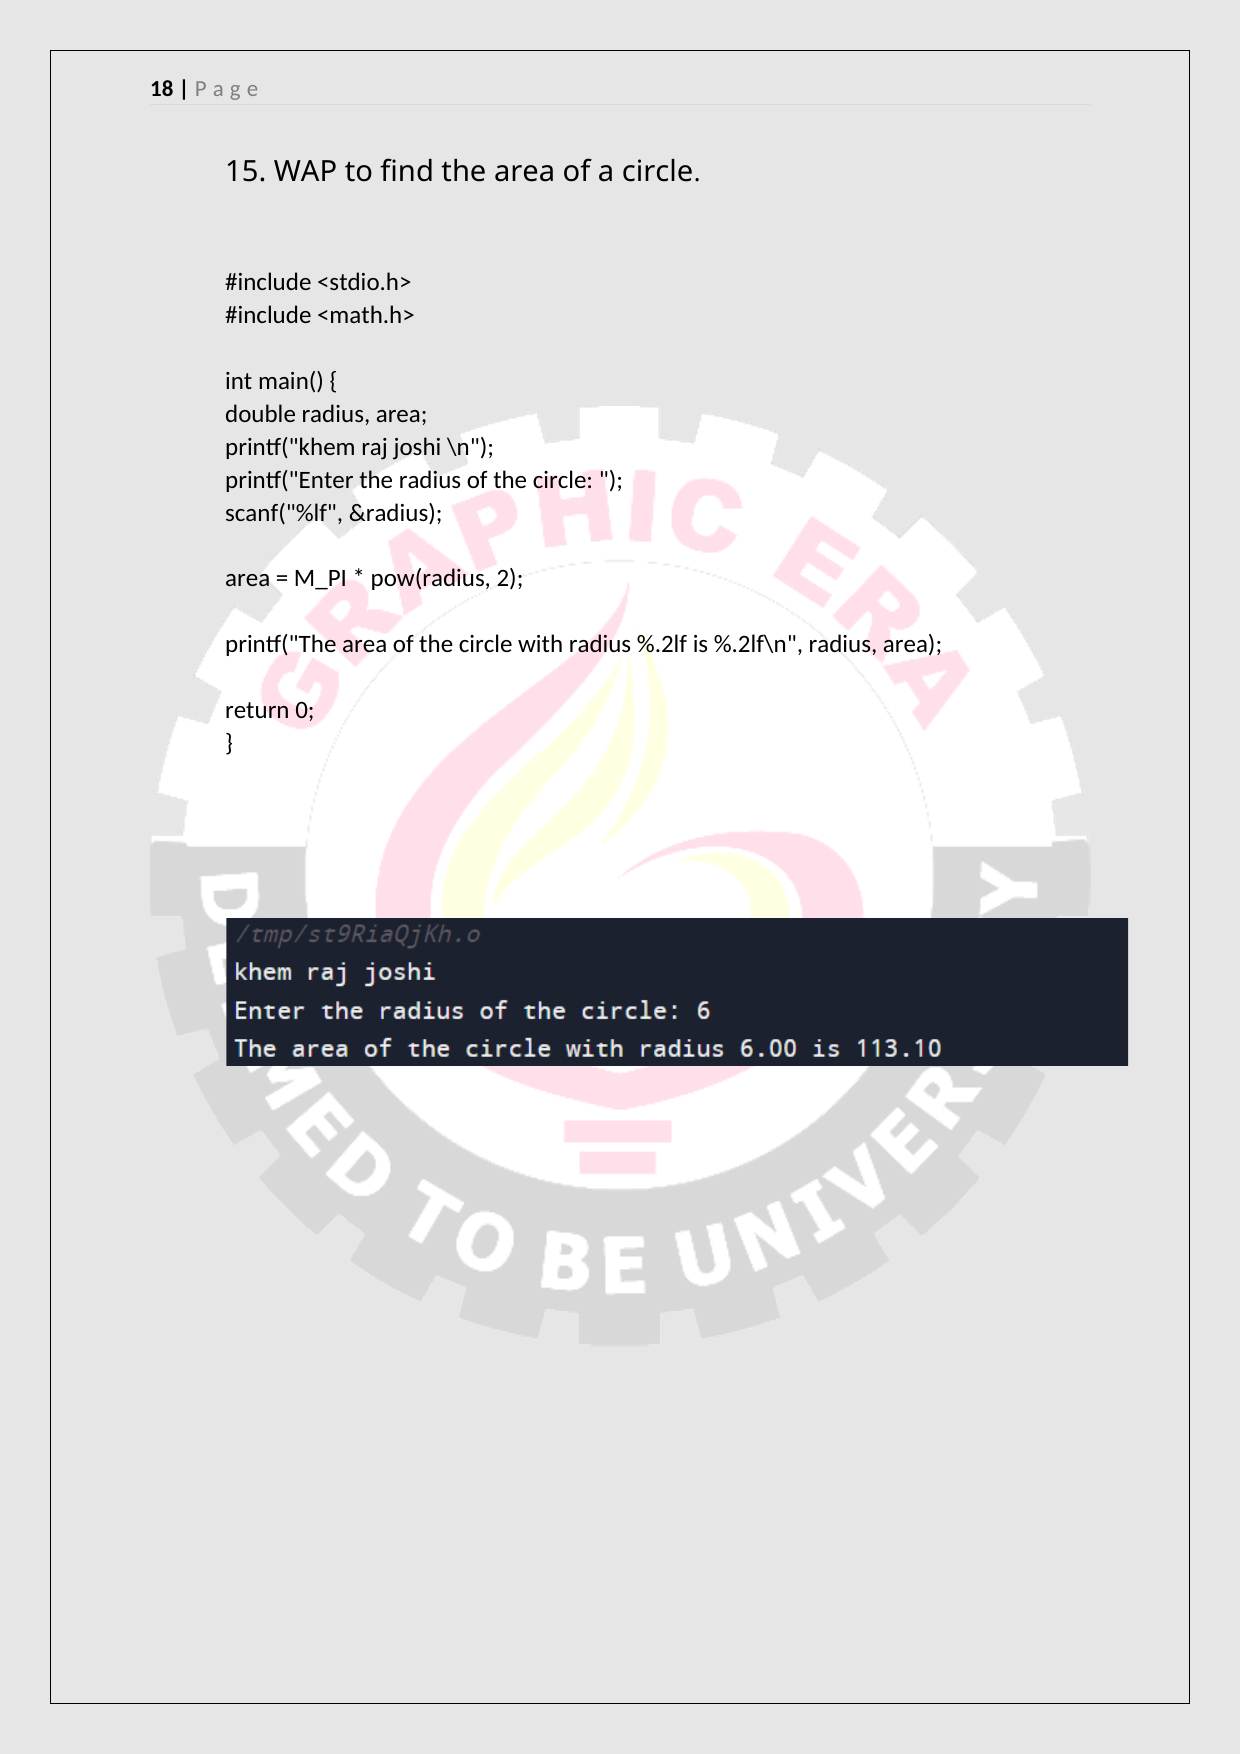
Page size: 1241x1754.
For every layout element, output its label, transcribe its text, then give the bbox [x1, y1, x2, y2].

list printf("The area of the circle with radius %.2lf is %.2lf\n", radius, area); [225, 628, 1090, 659]
list 15. WAP to find the area of a circle. [225, 150, 1090, 190]
list printf("khem raj joshi \n"); [225, 431, 1090, 461]
list scanf("%lf", &radius); [225, 497, 1090, 527]
list int main() { [225, 365, 1090, 396]
list #include <stdio.h> [225, 266, 1090, 297]
list area = M_PI * pow(radius, 2); [225, 563, 1090, 593]
list #include <math.h> [225, 299, 1090, 330]
picture [225, 918, 1127, 1065]
list double radius, area; [225, 398, 1090, 428]
list return 0; [225, 694, 1090, 725]
list printf("Enter the radius of the circle: "); [225, 464, 1090, 494]
list } [225, 727, 1090, 758]
